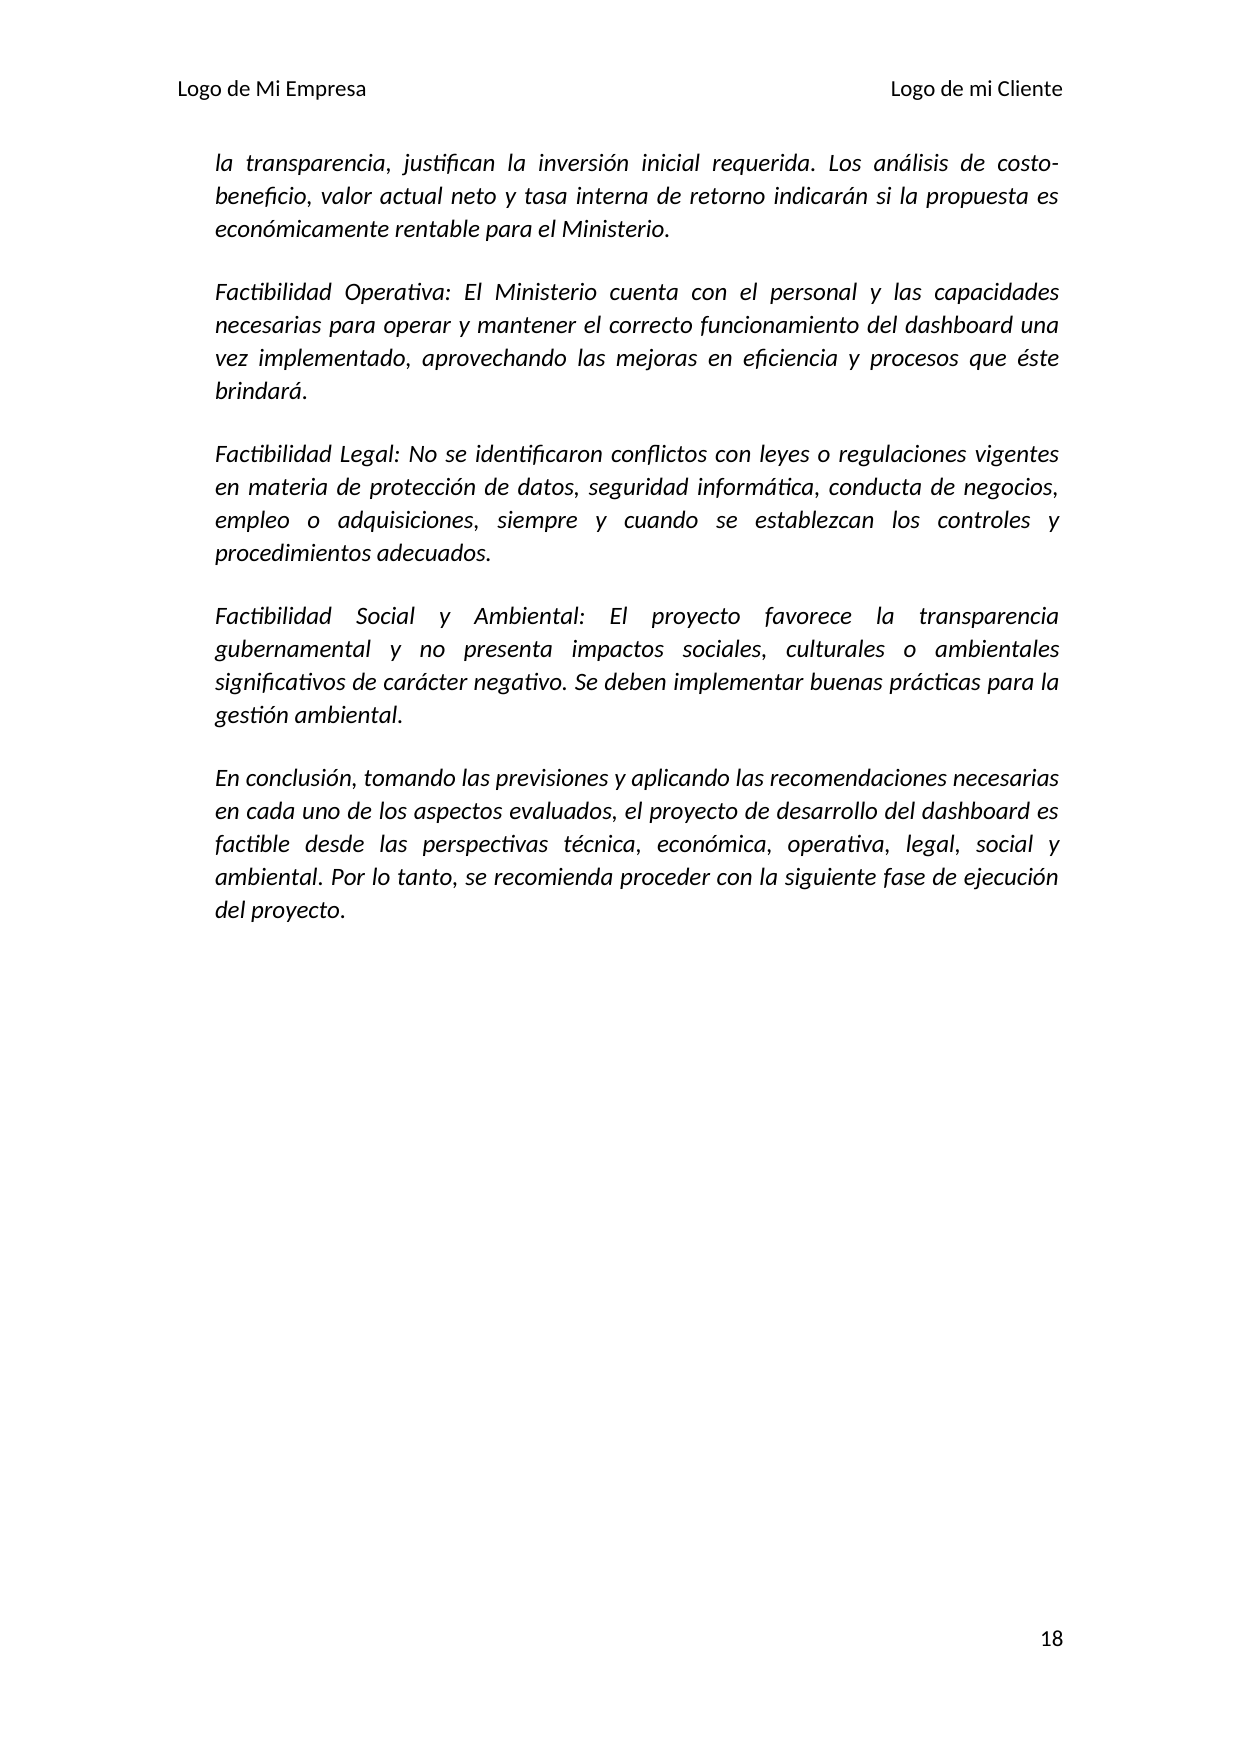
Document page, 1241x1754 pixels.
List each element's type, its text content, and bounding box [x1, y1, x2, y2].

list Factibilidad Legal: No se identificaron conflictos con leyes o regulaciones vigentes en materia de protección de datos, seguridad informática, conducta de negocios, empleo o adquisiciones, siempre y cuando se establezcan los controles y procedimientos adecuados. [215, 438, 1063, 568]
list Factibilidad Operativa: El Ministerio cuenta con el personal y las capacidades necesarias para operar y mantener el correcto funcionamiento del dashboard una vez implementado, aprovechando las mejoras en eficiencia y procesos que éste brindará. [215, 277, 1063, 406]
list En conclusión, tomando las previsiones y aplicando las recomendaciones necesarias en cada uno de los aspectos evaluados, el proyecto de desarrollo del dashboard es factible desde las perspectivas técnica, económica, operativa, legal, social y ambiental. Por lo tanto, se recomienda proceder con la siguiente fase de ejecución del proyecto. [215, 762, 1063, 924]
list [215, 148, 1063, 244]
list Factibilidad Social y Ambiental: El proyecto favorece la transparencia gubernamental y no presenta impactos sociales, culturales o ambientales significativos de carácter negativo. Se deben implementar buenas prácticas para la gestión ambiental. [215, 600, 1063, 729]
